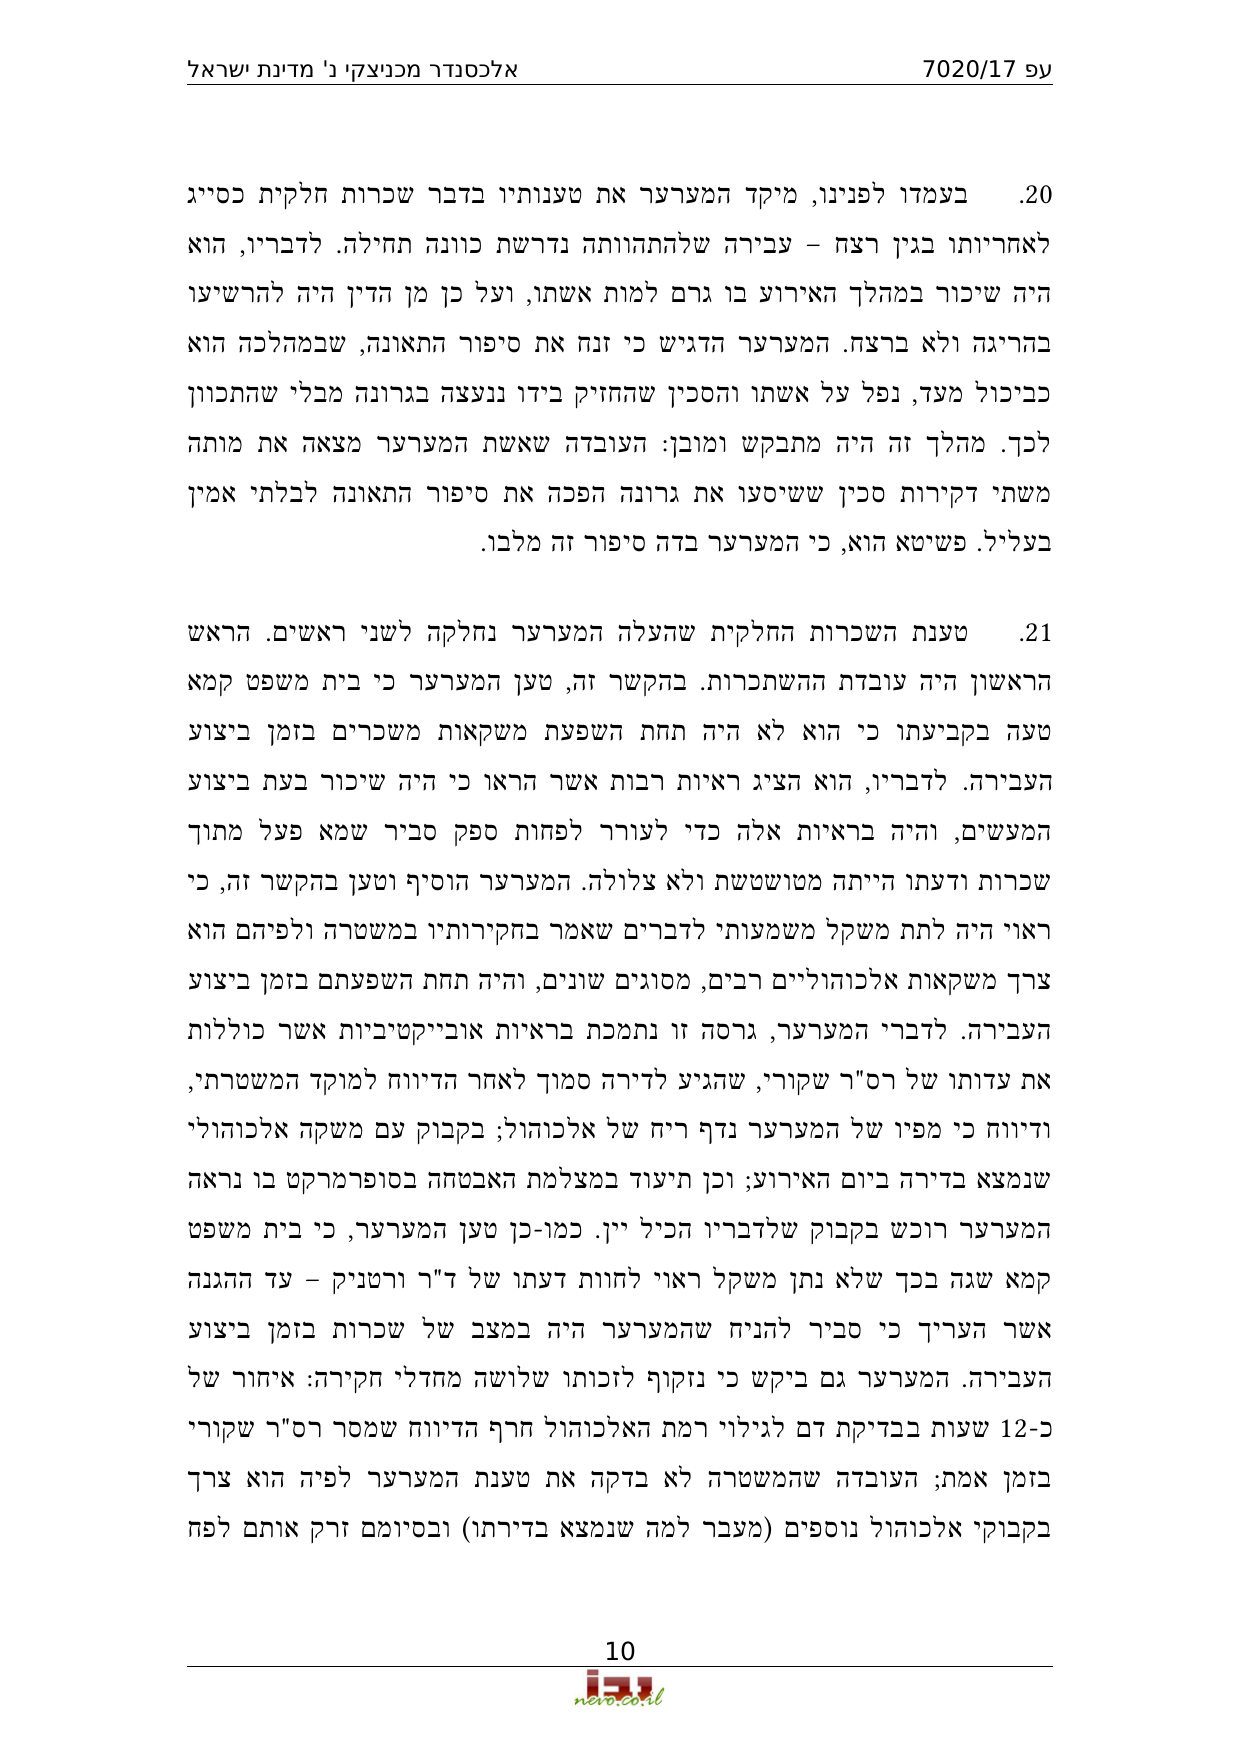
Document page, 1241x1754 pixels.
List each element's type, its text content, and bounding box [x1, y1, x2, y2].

list 20. בעמדו לפנינו, מיקד המערער את טענותיו בדבר שכרות חלקית כסייג לאחריותו בגין רצח – עבירה שלהתהוותה נדרשת כוונה תחילה. לדבריו, הוא היה שיכור במהלך האירוע בו גרם למות אשתו, ועל כן מן הדין היה להרשיעו בהריגה ולא ברצח. המערער הדגיש כי זנח את סיפור התאונה, שבמהלכה הוא כביכול מעד, נפל על אשתו והסכין שהחזיק בידו ננעצה בגרונה מבלי שהתכוון לכך. מהלך זה היה מתבקש ומובן: העובדה שאשת המערער מצאה את מותה משתי דקירות סכין ששיסעו את גרונה הפכה את סיפור התאונה לבלתי אמין בעליל. פשיטא הוא, כי המערער בדה סיפור זה מלבו. [187, 177, 1053, 559]
picture [574, 1669, 666, 1707]
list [187, 615, 1053, 1544]
